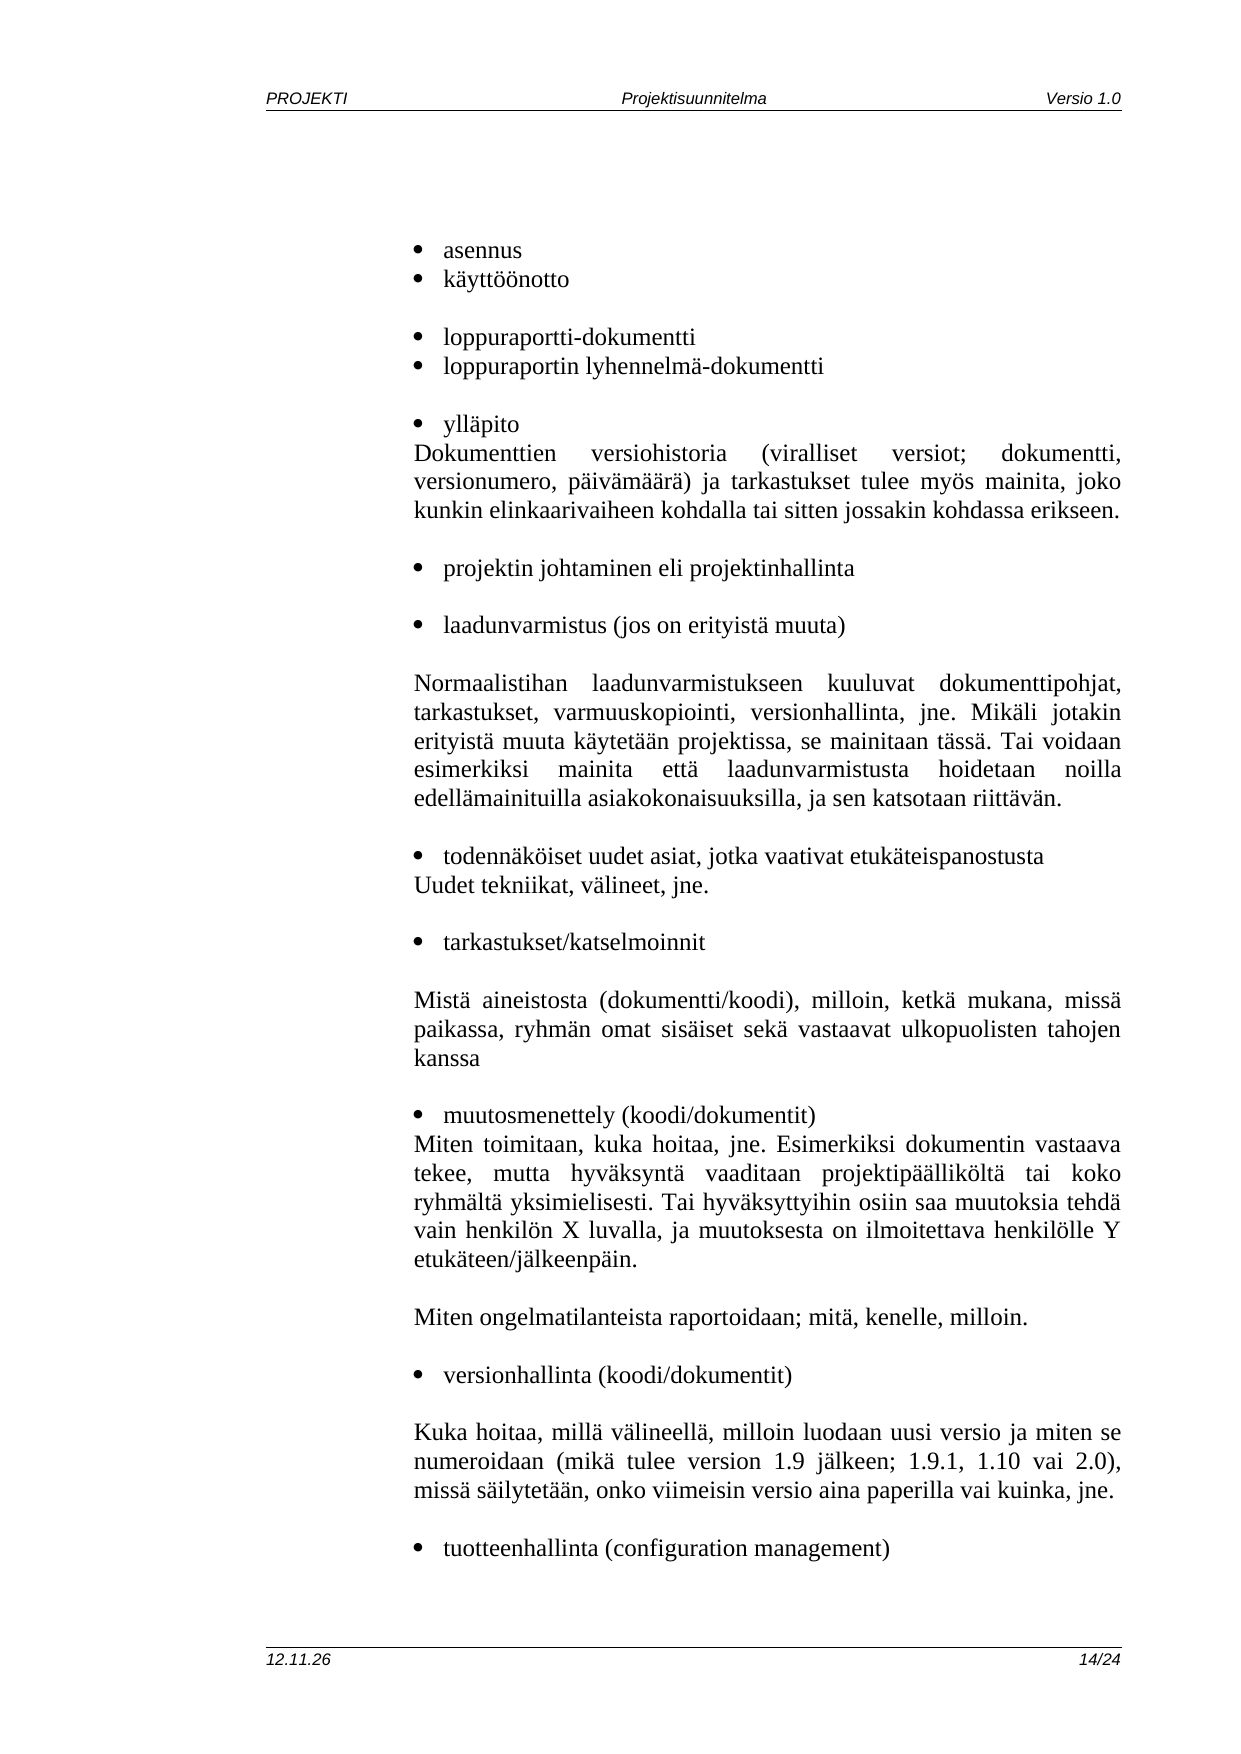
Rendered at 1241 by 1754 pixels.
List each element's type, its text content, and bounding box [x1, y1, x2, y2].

list tuotteenhallinta (configuration management) [413, 1533, 1122, 1561]
list versionhallinta (koodi/dokumentit) [413, 1360, 1122, 1388]
list asennus [413, 236, 1122, 264]
list käyttöönotto [413, 264, 1122, 293]
list tarkastukset/katselmoinnit [413, 927, 1122, 956]
list todennäköiset uudet asiat, jotka vaativat etukäteispanostusta [413, 841, 1122, 870]
text Kuka hoitaa, millä välineellä, milloin luodaan uusi versio ja miten se numeroidaan (mikä tulee version 1.9 jälkeen; 1.9.1, 1.10 vai 2.0), missä säilytetään, onko viimeisin versio aina paperilla vai kuinka, jne. [413, 1417, 1122, 1504]
list laadunvarmistus (jos on erityistä muuta) [413, 611, 1122, 639]
list muutosmenettely (koodi/dokumentit) [413, 1100, 1122, 1129]
text Normaalistihan laadunvarmistukseen kuuluvat dokumenttipohjat, tarkastukset, varmuuskopiointi, versionhallinta, jne. Mikäli jotakin erityistä muuta käytetään projektissa, se mainitaan tässä. Tai voidaan esimerkiksi mainita että laadunvarmistusta hoidetaan noilla edellämainituilla asiakokonaisuuksilla, ja sen katsotaan riittävän. [413, 668, 1122, 812]
text Uudet tekniikat, välineet, jne. [413, 870, 1122, 898]
list loppuraportin lyhennelmä-dokumentti [413, 351, 1122, 380]
text Miten toimitaan, kuka hoitaa, jne. Esimerkiksi dokumentin vastaava tekee, mutta hyväksyntä vaaditaan projektipäälliköltä tai koko ryhmältä yksimielisesti. Tai hyväksyttyihin osiin saa muutoksia tehdä vain henkilön X luvalla, ja muutoksesta on ilmoitettava henkilölle Y etukäteen/jälkeenpäin. [413, 1129, 1122, 1273]
list ylläpito [413, 409, 1122, 437]
text Mistä aineistosta (dokumentti/koodi), milloin, ketkä mukana, missä paikassa, ryhmän omat sisäiset sekä vastaavat ulkopuolisten tahojen kanssa [413, 985, 1122, 1071]
text Miten ongelmatilanteista raportoidaan; mitä, kenelle, milloin. [413, 1302, 1122, 1331]
list projektin johtaminen eli projektinhallinta [413, 553, 1122, 582]
list loppuraportti-dokumentti [413, 322, 1122, 351]
text Dokumenttien versiohistoria (viralliset versiot; dokumentti, versionumero, päivämäärä) ja tarkastukset tulee myös mainita, joko kunkin elinkaarivaiheen kohdalla tai sitten jossakin kohdassa erikseen. [413, 438, 1122, 524]
